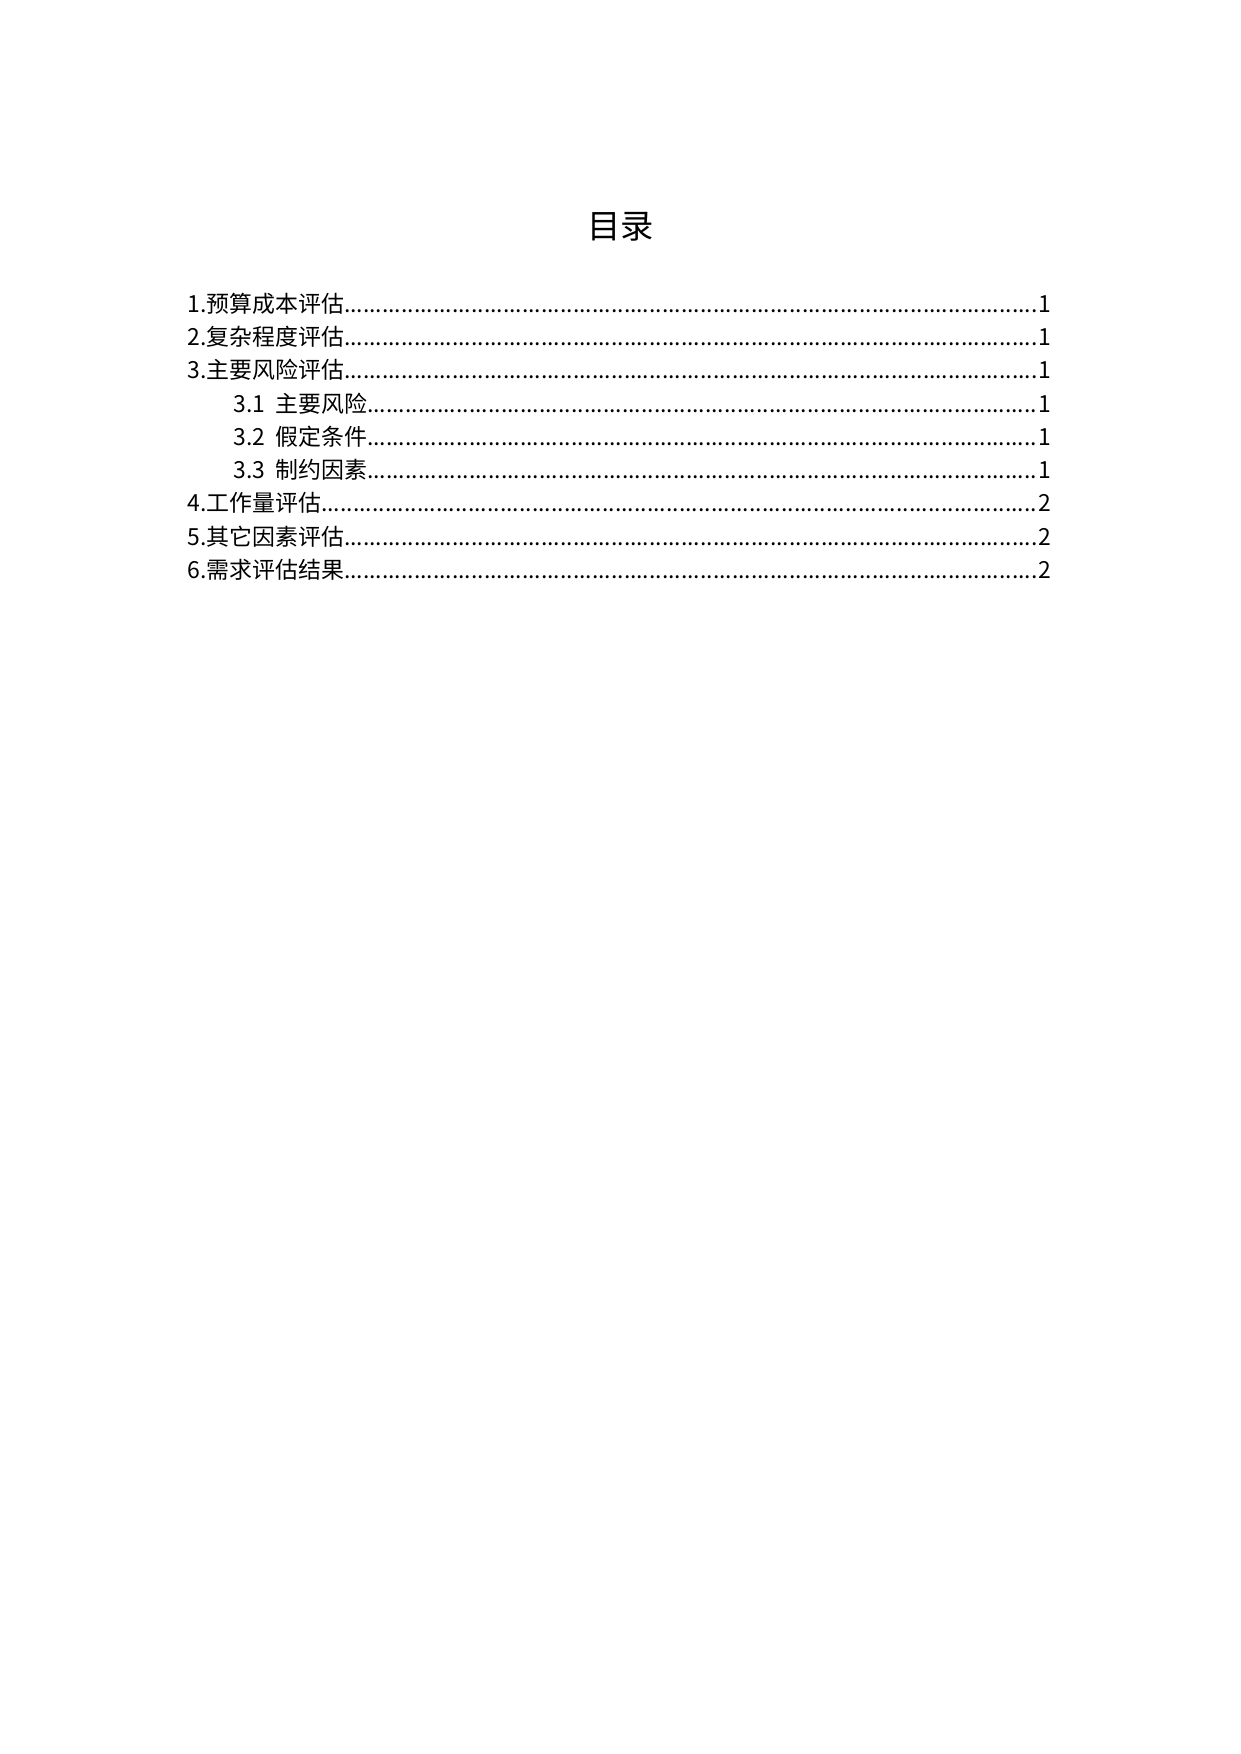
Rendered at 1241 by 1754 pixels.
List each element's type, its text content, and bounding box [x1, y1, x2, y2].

text 6.需求评估结果 2 [187, 552, 1053, 585]
text 3.3 制约因素 1 [233, 452, 1053, 485]
text 3.主要风险评估 1 [187, 352, 1053, 385]
text 4.工作量评估 2 [187, 485, 1053, 518]
text 1.预算成本评估 1 [187, 286, 1053, 319]
text 5.其它因素评估 2 [187, 518, 1053, 552]
text 3.2 假定条件 1 [233, 419, 1053, 452]
text 目录 [187, 200, 1053, 248]
text 3.1 主要风险 1 [233, 385, 1053, 419]
text 2.复杂程度评估 1 [187, 319, 1053, 352]
